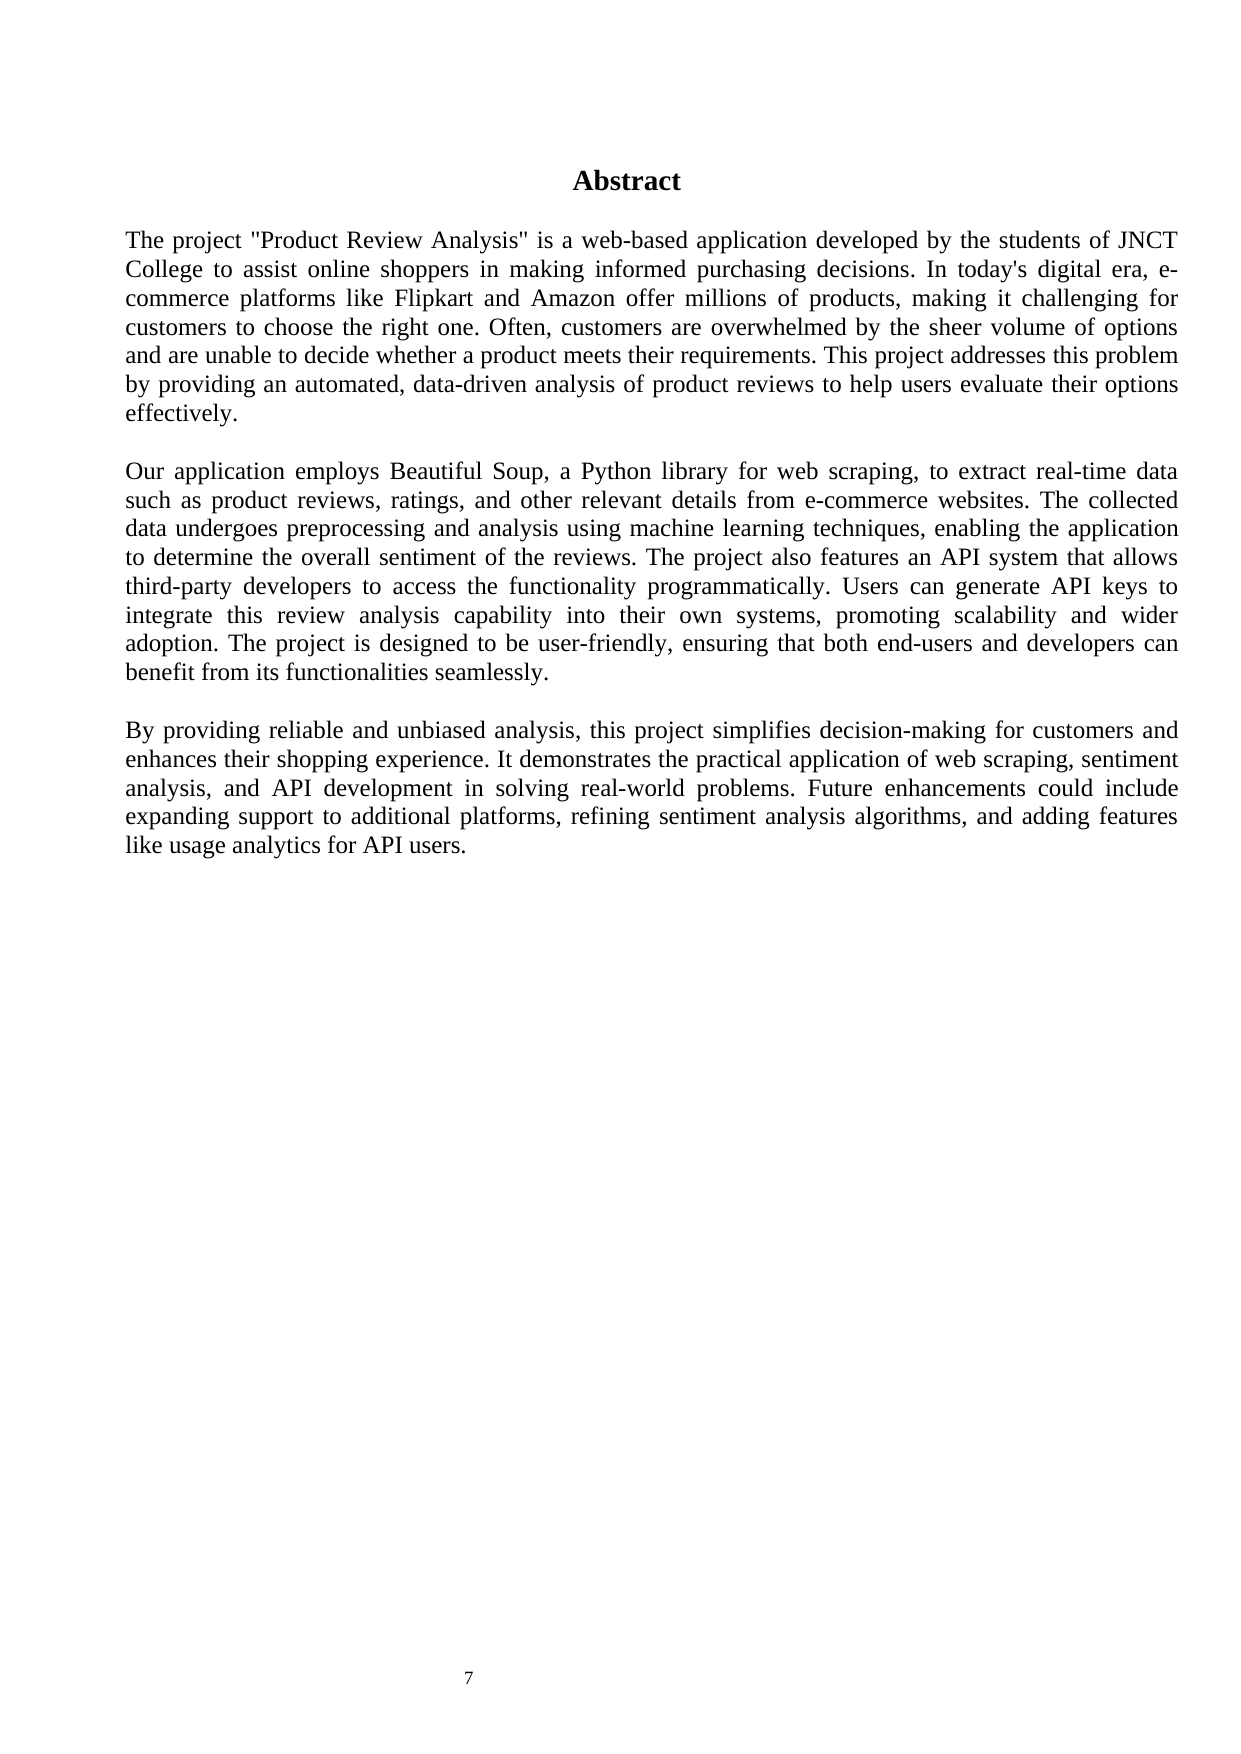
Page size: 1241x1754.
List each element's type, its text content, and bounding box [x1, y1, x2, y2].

text Our application employs Beautiful Soup, a Python library for web scraping, to extract real-time data such as product reviews, ratings, and other relevant details from e-commerce websites. The collected data undergoes preprocessing and analysis using machine learning techniques, enabling the application to determine the overall sentiment of the reviews. The project also features an API system that allows third-party developers to access the functionality programmatically. Users can generate API keys to integrate this review analysis capability into their own systems, promoting scalability and wider adoption. The project is designed to be user-friendly, ensuring that both end-users and developers can benefit from its functionalities seamlessly. [125, 456, 1179, 686]
text Abstract [383, 163, 870, 196]
text By providing reliable and unbiased analysis, this project simplifies decision-making for customers and enhances their shopping experience. It demonstrates the practical application of web scraping, sentiment analysis, and API development in solving real-world problems. Future enhancements could include expanding support to additional platforms, refining sentiment analysis algorithms, and adding features like usage analytics for API users. [125, 715, 1179, 859]
text The project "Product Review Analysis" is a web-based application developed by the students of JNCT College to assist online shoppers in making informed purchasing decisions. In today's digital era, e-commerce platforms like Flipkart and Amazon offer millions of products, making it challenging for customers to choose the right one. Often, customers are overwhelmed by the sheer volume of options and are unable to decide whether a product meets their requirements. This project addresses this problem by providing an automated, data-driven analysis of product reviews to help users evaluate their options effectively. [125, 226, 1179, 427]
